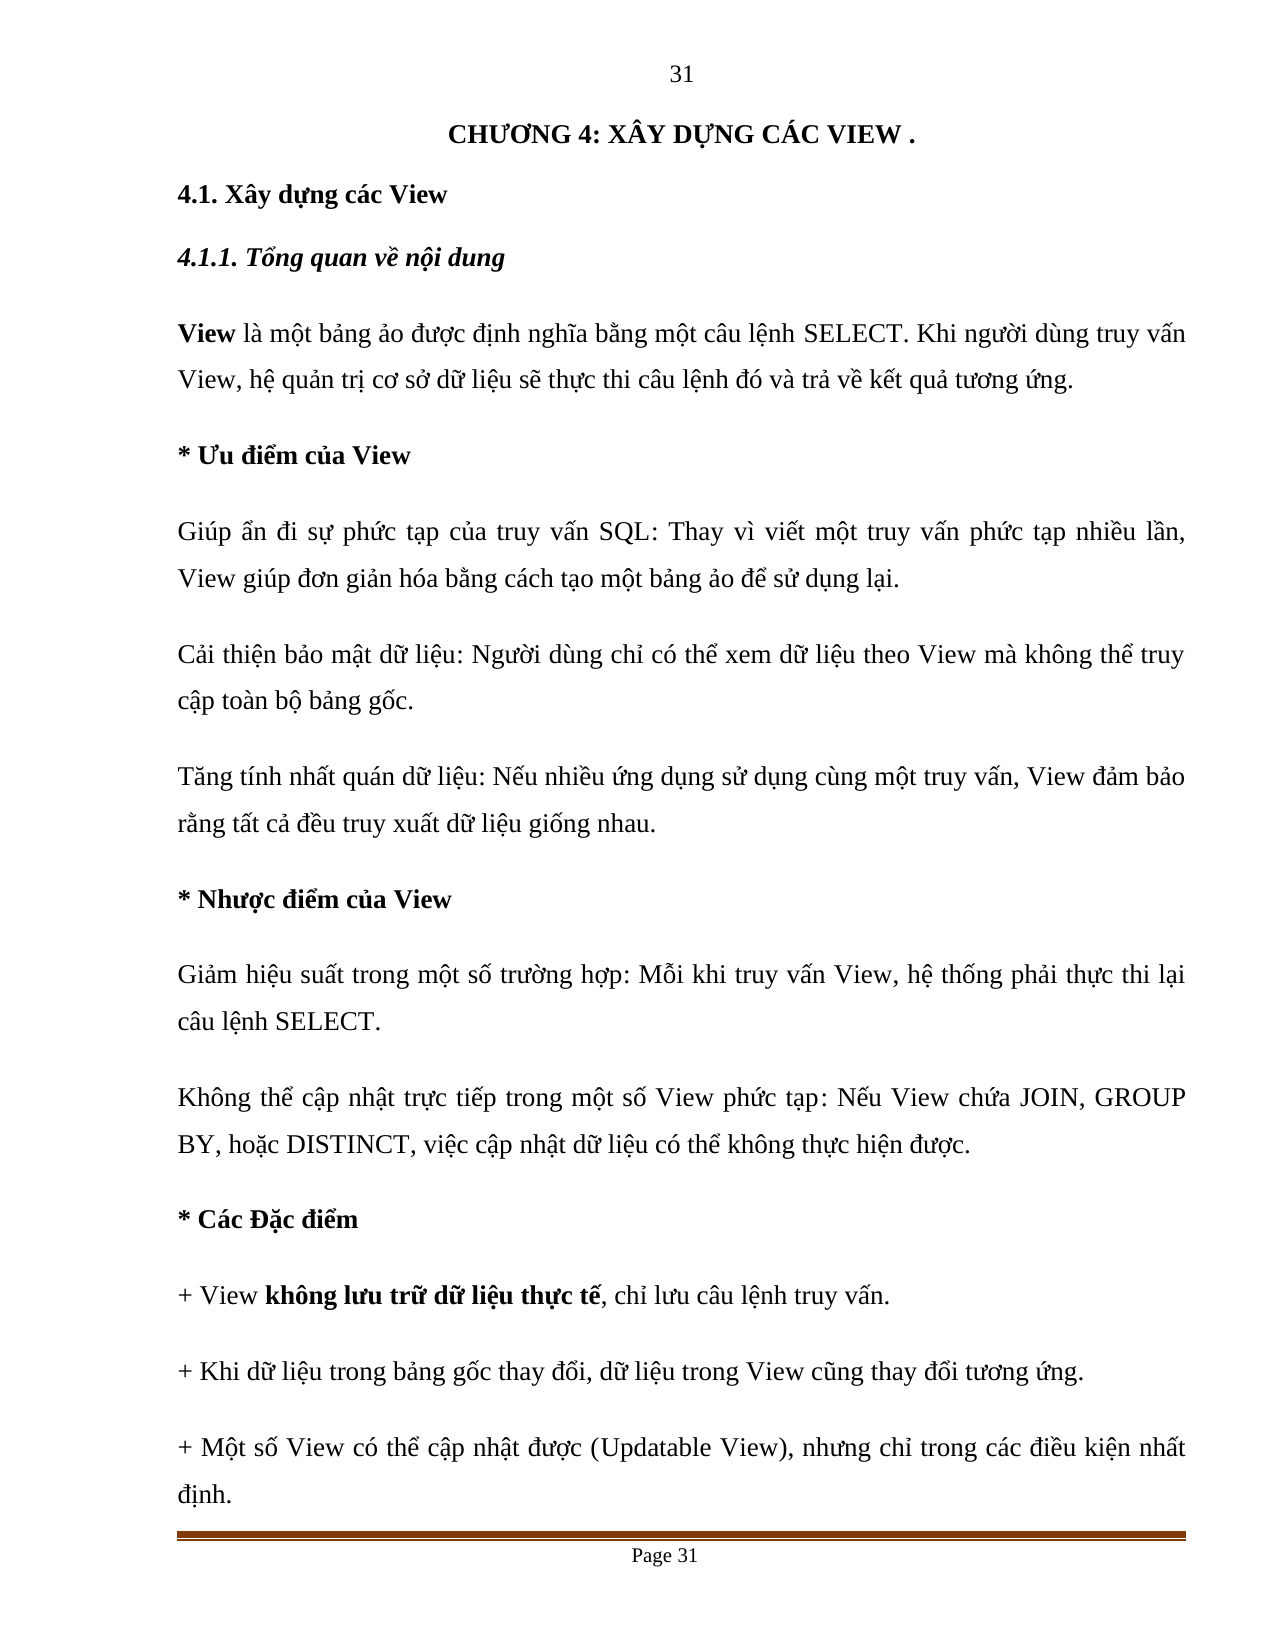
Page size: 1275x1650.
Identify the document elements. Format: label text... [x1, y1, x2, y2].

text View là một bảng ảo được định nghĩa bằng một câu lệnh SELECT. Khi người dùng truy vấn View, hệ quản trị cơ sở dữ liệu sẽ thực thi câu lệnh đó và trả về kết quả tương ứng. [177, 317, 1186, 395]
list + Khi dữ liệu trong bảng gốc thay đổi, dữ liệu trong View cũng thay đổi tương ứng. [177, 1355, 1186, 1386]
list + Một số View có thể cập nhật được (Updatable View), nhưng chỉ trong các điều kiện nhất định. [177, 1431, 1186, 1509]
list + View không lưu trữ dữ liệu thực tế, chỉ lưu câu lệnh truy vấn. [177, 1279, 1186, 1311]
subtitle * Ưu điểm của View [177, 439, 1186, 471]
subtitle * Các Đặc điểm [177, 1203, 1186, 1235]
text CHƯƠNG 4: XÂY DỰNG CÁC VIEW . [177, 118, 1186, 150]
list 4.1.1. Tổng quan về nội dung [177, 241, 1186, 272]
list Không thể cập nhật trực tiếp trong một số View phức tạp: Nếu View chứa JOIN, GROUP BY, hoặc DISTINCT, việc cập nhật dữ liệu có thể không thực hiện được. [177, 1081, 1186, 1159]
list 4.1. Xây dựng các View [177, 178, 1186, 209]
subtitle * Nhược điểm của View [177, 883, 1186, 914]
list Tăng tính nhất quán dữ liệu: Nếu nhiều ứng dụng sử dụng cùng một truy vấn, View đảm bảo rằng tất cả đều truy xuất dữ liệu giống nhau. [177, 760, 1186, 838]
list Giúp ẩn đi sự phức tạp của truy vấn SQL: Thay vì viết một truy vấn phức tạp nhiều lần, View giúp đơn giản hóa bằng cách tạo một bảng ảo để sử dụng lại. [177, 515, 1186, 593]
list Giảm hiệu suất trong một số trường hợp: Mỗi khi truy vấn View, hệ thống phải thực thi lại câu lệnh SELECT. [177, 958, 1186, 1036]
list Cải thiện bảo mật dữ liệu: Người dùng chỉ có thể xem dữ liệu theo View mà không thể truy cập toàn bộ bảng gốc. [177, 638, 1186, 716]
